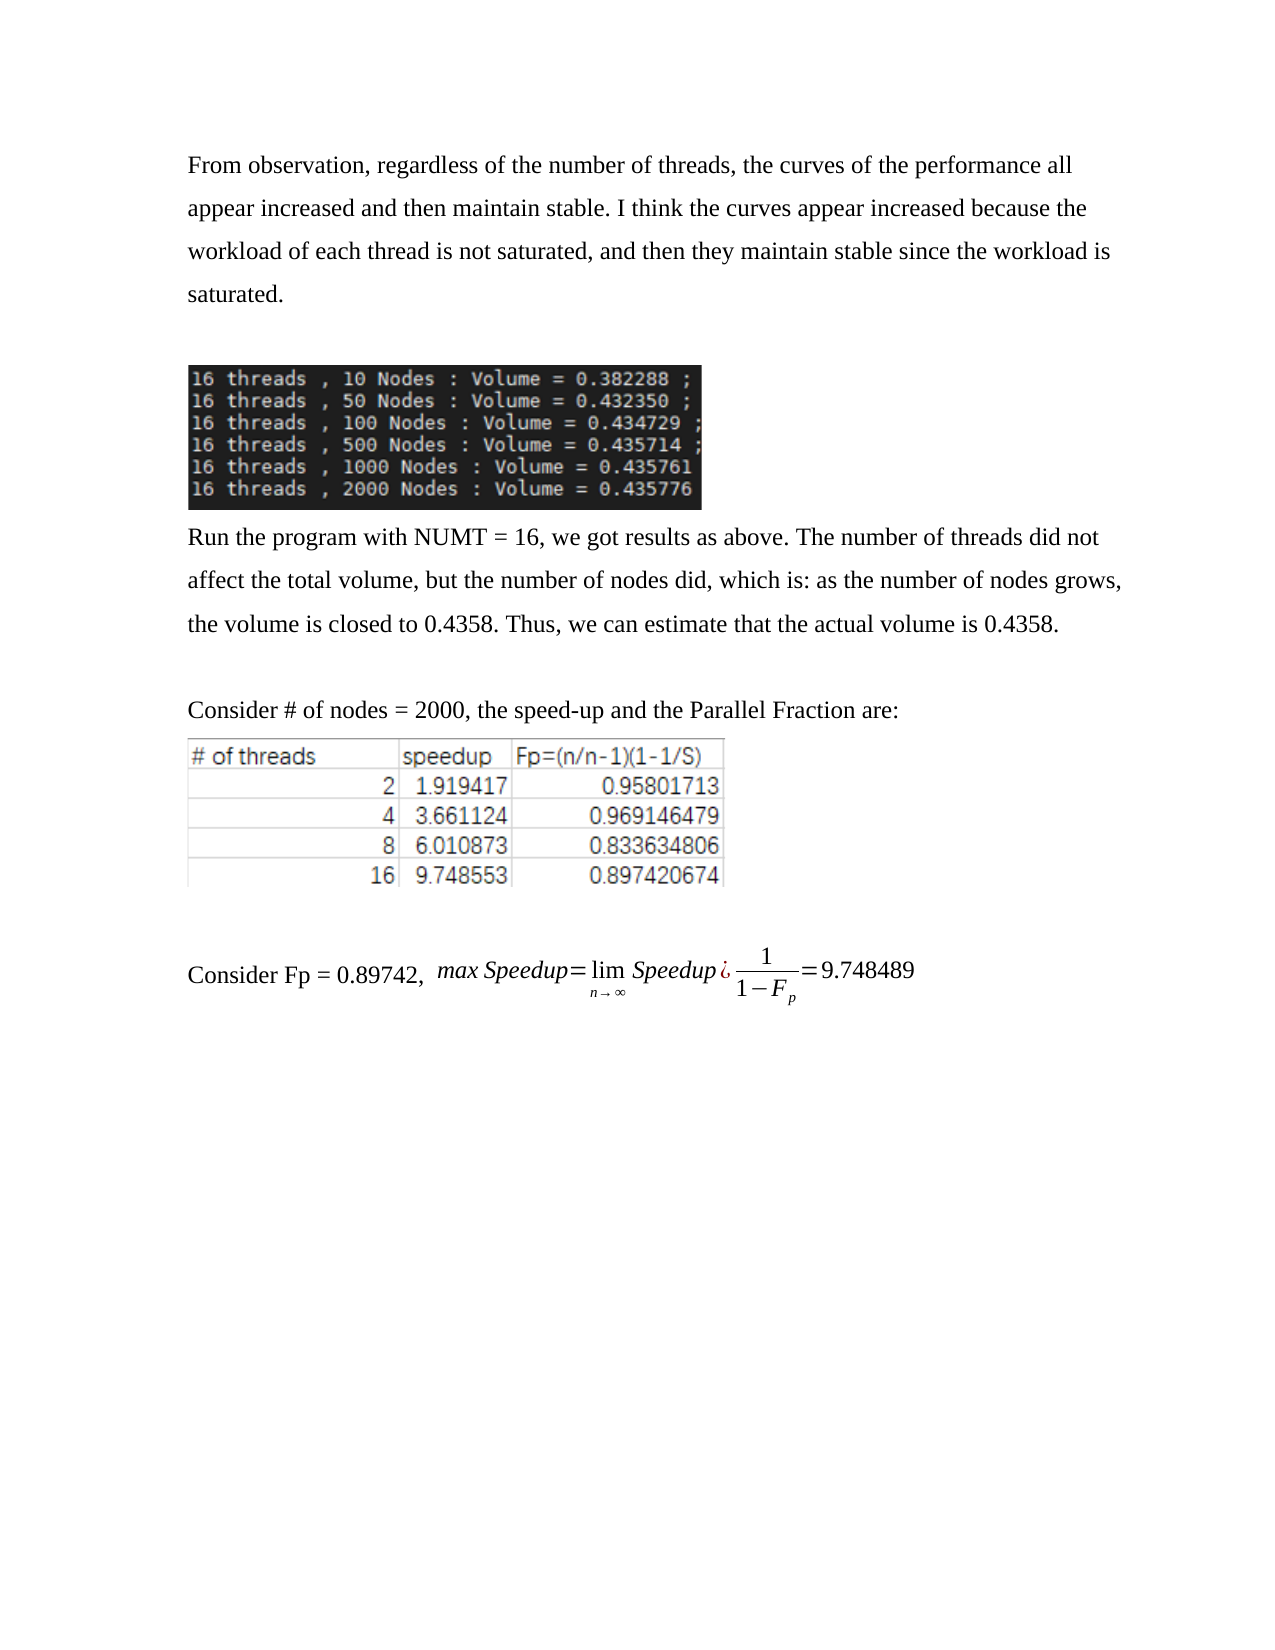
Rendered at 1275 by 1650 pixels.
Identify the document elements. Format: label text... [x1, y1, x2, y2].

list Consider # of nodes = 2000, the speed-up and the Parallel Fraction are: [187, 695, 1125, 724]
list Run the program with NUMT = 16, we got results as above. The number of threads did not affect the total volume, but the number of nodes did, which is: as the number of nodes grows, the volume is closed to 0.4358. Thus, we can estimate that the actual volume is 0.4358. [187, 522, 1125, 637]
picture [187, 738, 725, 887]
list From observation, regardless of the number of threads, the curves of the performance all appear increased and then maintain stable. I think the curves appear increased because the workload of each thread is not saturated, and then they maintain stable since the workload is saturated. [187, 150, 1125, 308]
list Consider Fp = 0.89742, [187, 943, 1125, 1006]
picture [187, 365, 702, 510]
